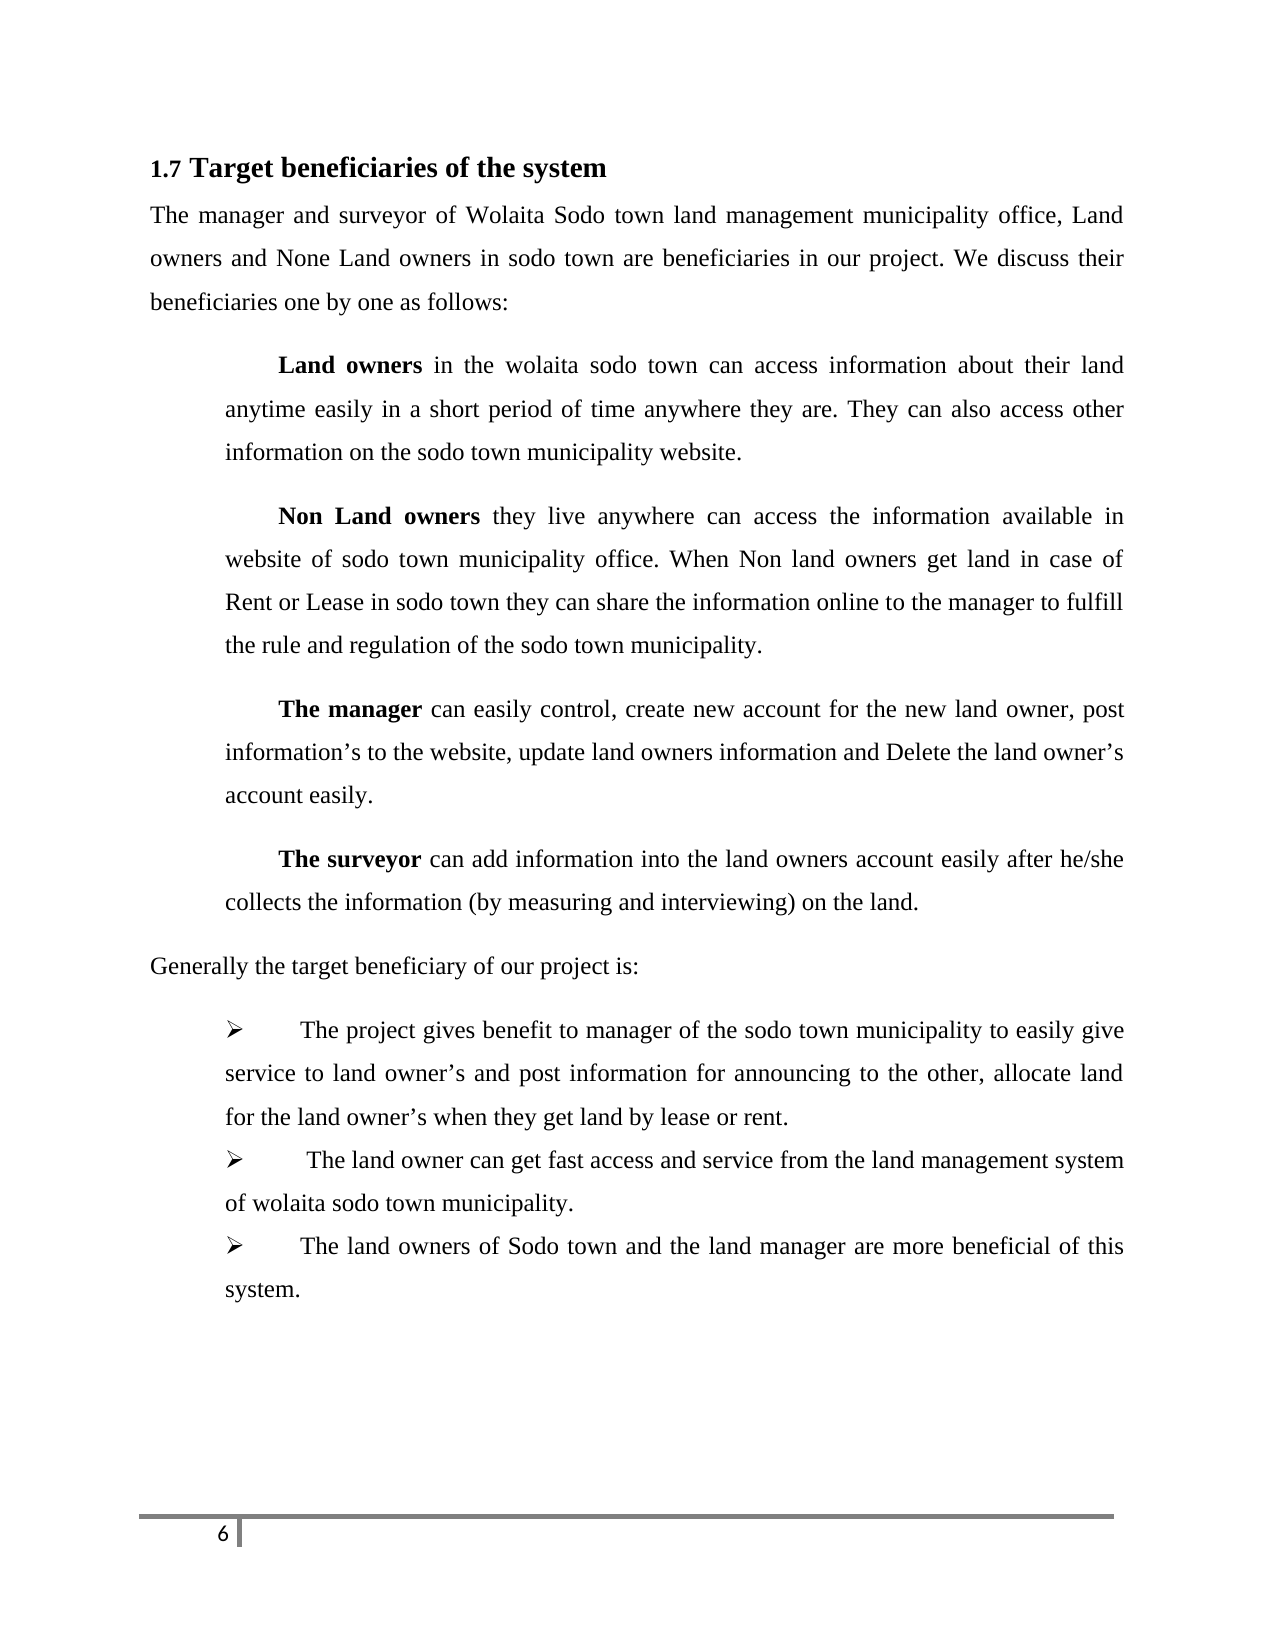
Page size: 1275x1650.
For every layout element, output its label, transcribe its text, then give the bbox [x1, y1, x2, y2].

subtitle Target beneficiaries of the system [150, 150, 1125, 183]
text The manager and surveyor of Wolaita Sodo town land management municipality office, Land owners and None Land owners in sodo town are beneficiaries in our project. We discuss their beneficiaries one by one as follows: [150, 200, 1125, 315]
list The land owners of Sodo town and the land manager are more beneficial of this system. [225, 1231, 1125, 1303]
text Generally the target beneficiary of our project is: [150, 951, 1125, 980]
list The land owner can get fast access and service from the land management system of wolaita sodo town municipality. [225, 1145, 1125, 1217]
text Land owners in the wolaita sodo town can access information about their land anytime easily in a short period of time anywhere they are. They can also access other information on the sodo town municipality website. [225, 351, 1125, 466]
list The project gives benefit to manager of the sodo town municipality to easily give service to land owner’s and post information for announcing to the other, allocate land for the land owner’s when they get land by lease or rent. [225, 1015, 1125, 1130]
text The surveyor can add information into the land owners account easily after he/she collects the information (by measuring and interviewing) on the land. [225, 844, 1125, 916]
text The manager can easily control, create new account for the new land owner, post information’s to the website, update land owners information and Delete the land owner’s account easily. [225, 694, 1125, 809]
text Non Land owners they live anywhere can access the information available in website of sodo town municipality office. When Non land owners get land in case of Rent or Lease in sodo town they can share the information online to the manager to fulfill the rule and regulation of the sodo town municipality. [225, 501, 1125, 659]
